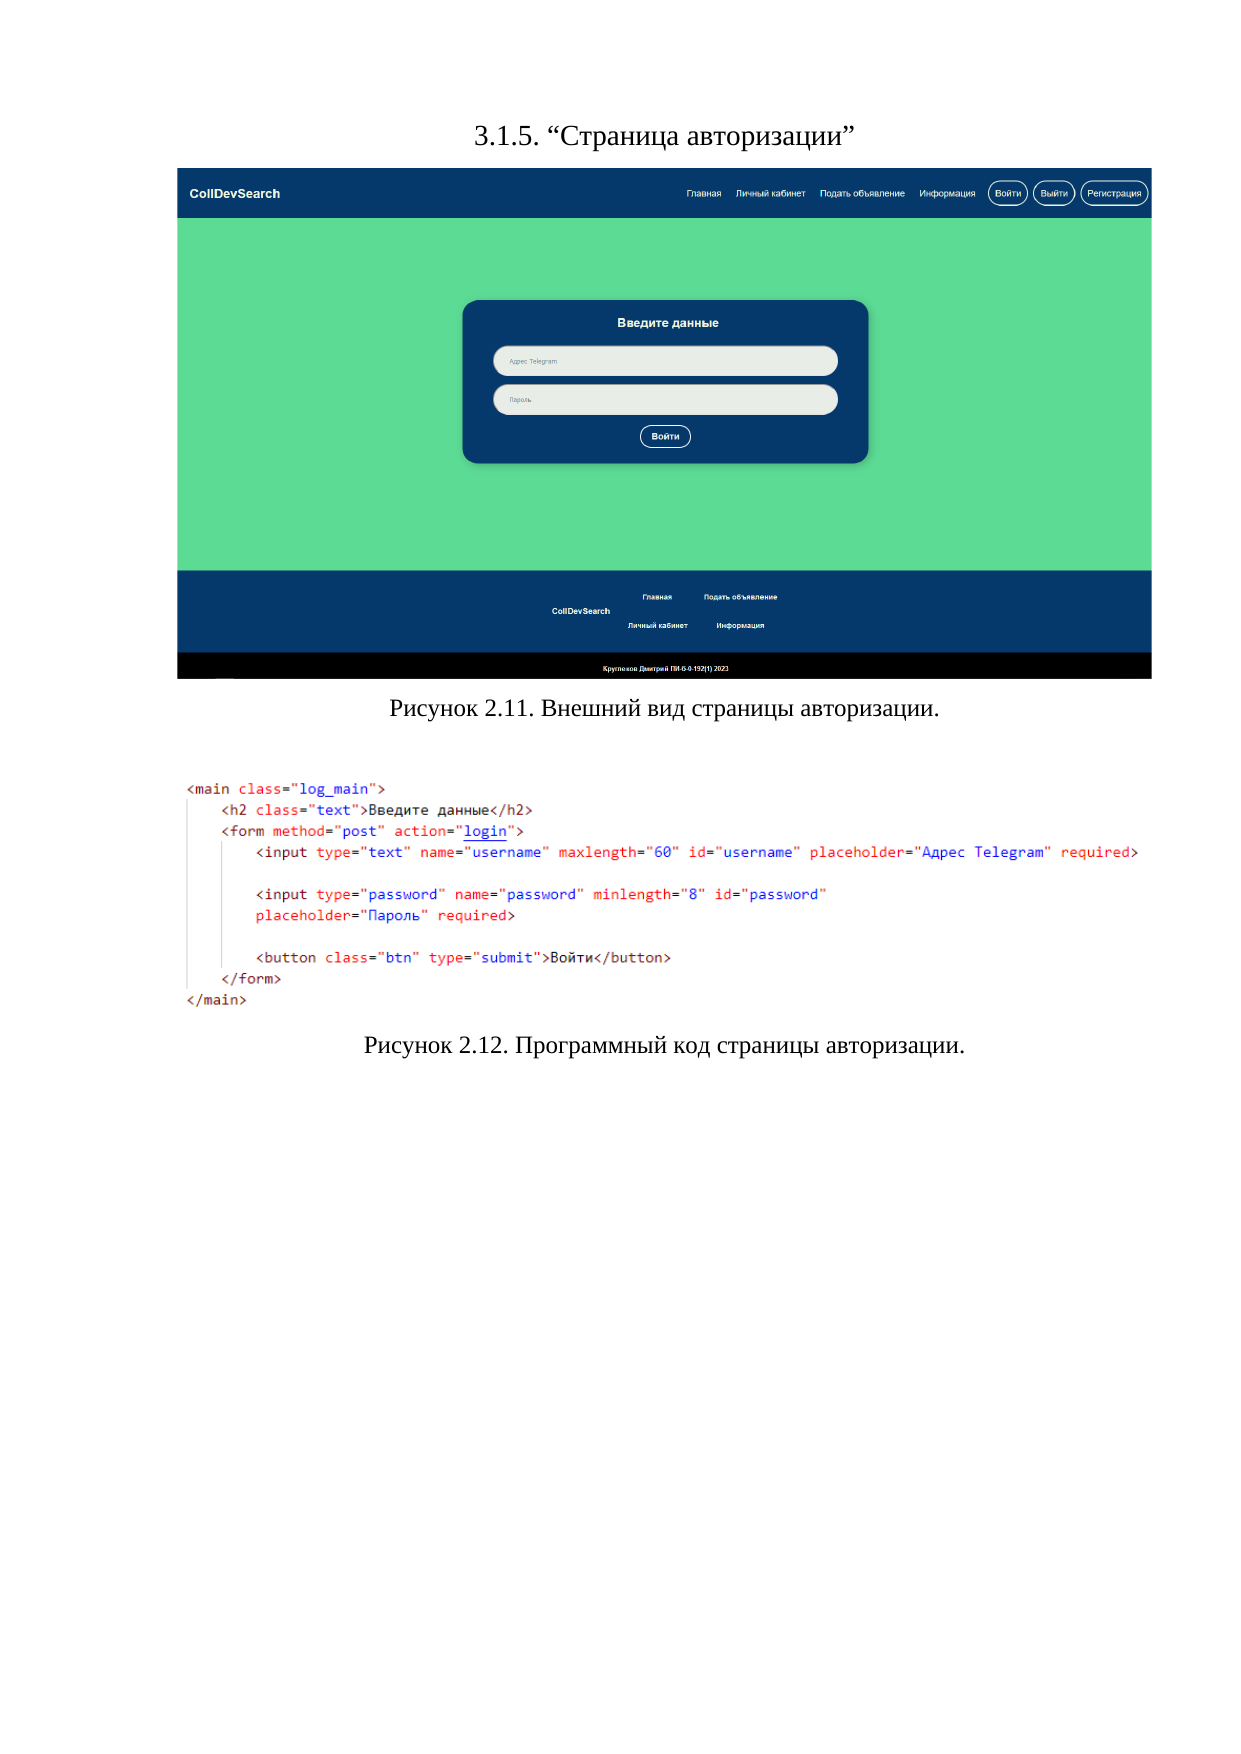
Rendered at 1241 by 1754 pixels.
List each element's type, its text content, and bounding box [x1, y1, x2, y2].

text Рисунок 2.12. Программный код страницы авторизации. [177, 1030, 1152, 1059]
picture [177, 779, 1152, 1012]
text Рисунок 2.11. Внешний вид страницы авторизации. [177, 693, 1152, 722]
subtitle 3.1.5. “Страница авторизации” [177, 118, 1152, 152]
picture [177, 168, 1152, 679]
